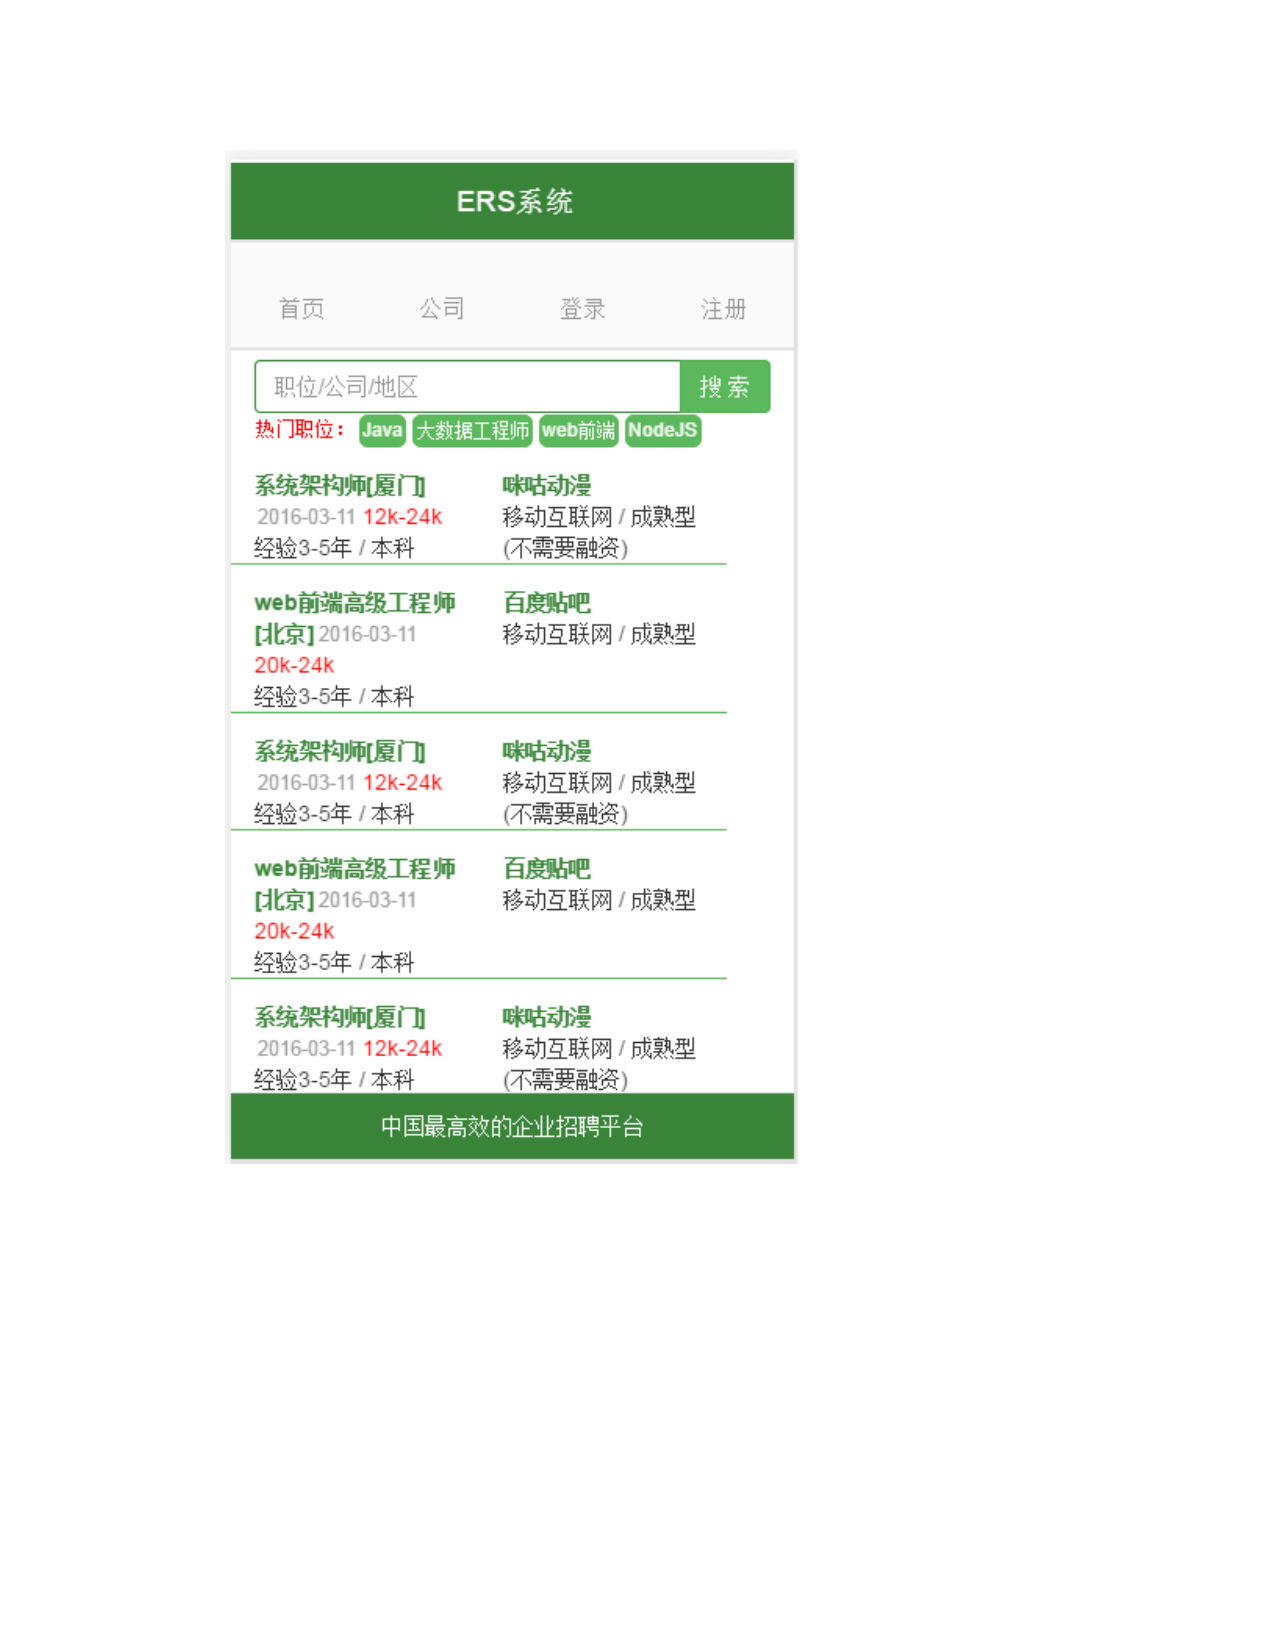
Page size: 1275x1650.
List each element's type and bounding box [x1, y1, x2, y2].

picture [225, 150, 799, 1164]
